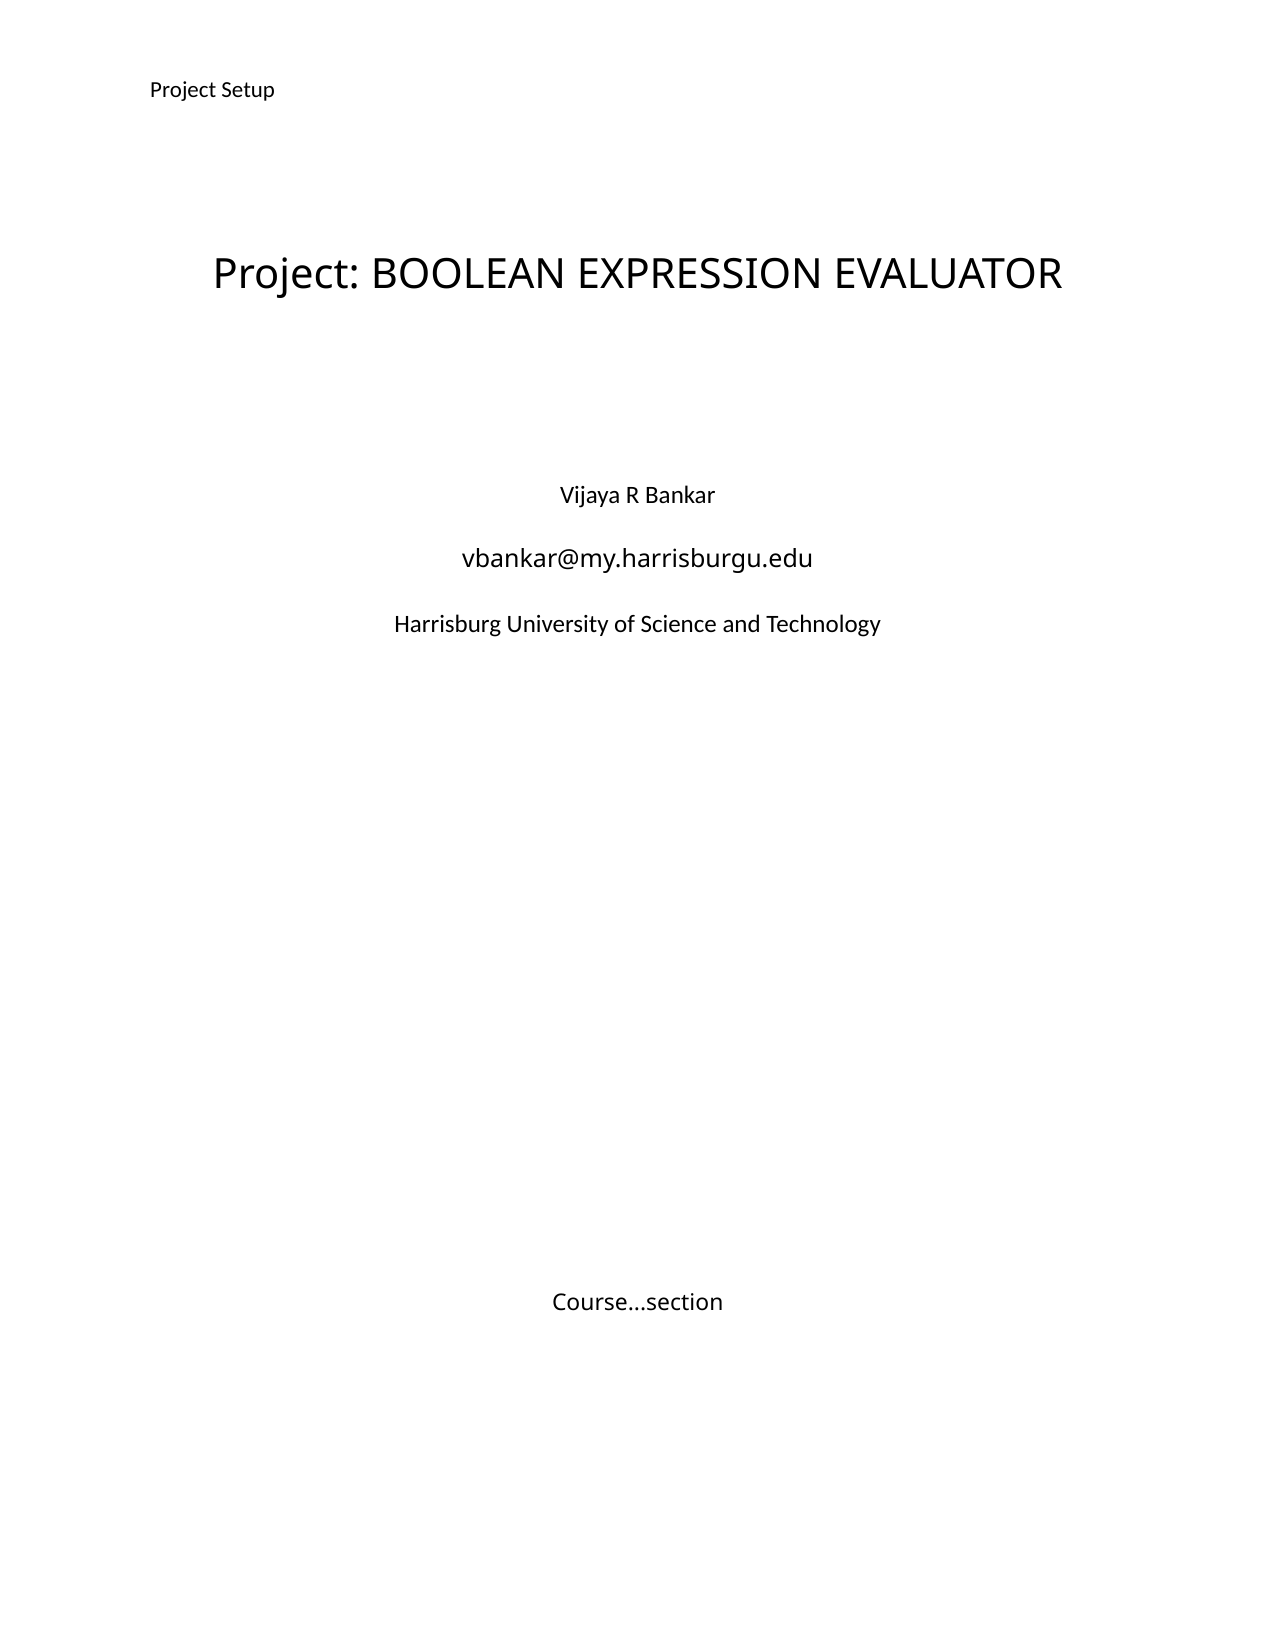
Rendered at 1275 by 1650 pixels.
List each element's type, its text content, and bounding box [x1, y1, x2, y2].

title Course...section [150, 1286, 1125, 1317]
title vbankar@my.harrisburgu.edu [150, 540, 1125, 574]
title Vijaya R Bankar [150, 479, 1125, 510]
subtitle Project: Boolean Expression Evaluator [150, 244, 1125, 301]
title Harrisburg University of Science and Technology [150, 608, 1125, 639]
